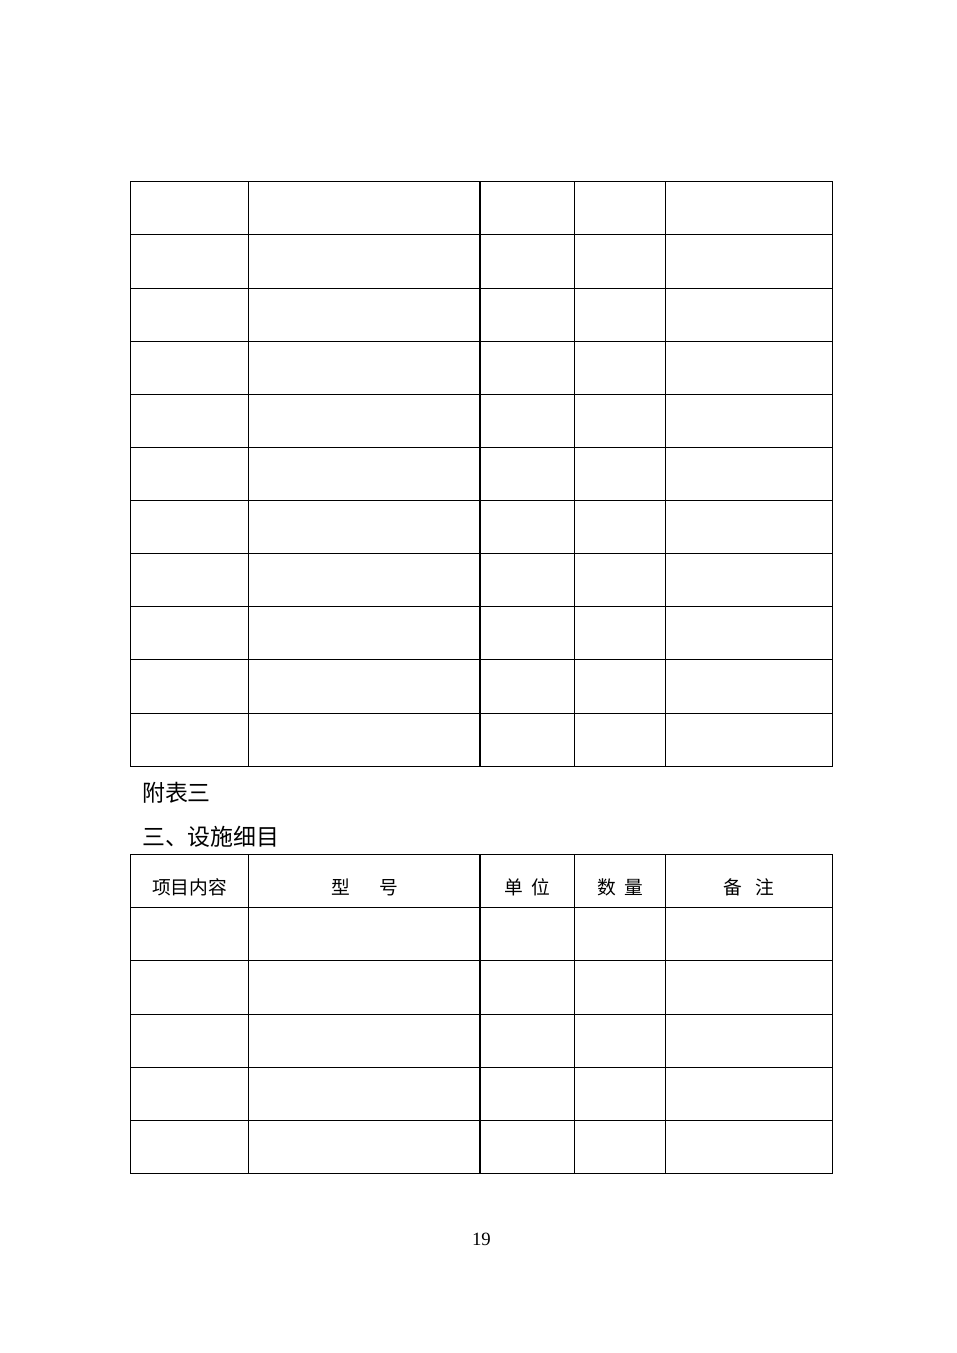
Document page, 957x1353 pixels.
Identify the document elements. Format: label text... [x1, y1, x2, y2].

table_header 数 量 [575, 855, 665, 907]
table_cell [666, 501, 832, 553]
table_cell [481, 961, 574, 1013]
table_cell [131, 342, 248, 394]
table_cell [481, 908, 574, 960]
table_cell [481, 660, 574, 712]
table_cell [666, 182, 832, 234]
table_cell [131, 289, 248, 341]
table_cell [481, 554, 574, 606]
table_cell [575, 1015, 665, 1067]
table_cell [481, 182, 574, 234]
table_cell [249, 1015, 479, 1067]
table_cell [575, 961, 665, 1013]
table_cell [249, 908, 479, 960]
table_cell [575, 235, 665, 287]
table_cell [575, 501, 665, 553]
table_cell [481, 289, 574, 341]
table_cell [249, 501, 479, 553]
table_cell [249, 961, 479, 1013]
table_cell [131, 182, 248, 234]
table_cell [131, 554, 248, 606]
table_cell [131, 908, 248, 960]
table_cell [131, 501, 248, 553]
table_cell [249, 1068, 479, 1120]
table_cell [481, 607, 574, 659]
table_cell [249, 342, 479, 394]
table_cell [575, 714, 665, 766]
table_cell [481, 448, 574, 500]
table_cell [575, 1121, 665, 1173]
table_cell [131, 961, 248, 1013]
table_cell [481, 395, 574, 447]
table_cell [666, 289, 832, 341]
table_cell [575, 660, 665, 712]
text 三、设施细目 [142, 810, 821, 854]
table_cell [666, 395, 832, 447]
table_cell [481, 714, 574, 766]
table_cell [481, 1068, 574, 1120]
table_header 单 位 [481, 855, 574, 907]
table_cell [575, 182, 665, 234]
text 附表三 [142, 767, 821, 810]
table_cell [666, 1068, 832, 1120]
table_cell [249, 660, 479, 712]
table_cell [131, 235, 248, 287]
table_cell [575, 448, 665, 500]
table_cell [481, 1015, 574, 1067]
table_cell [666, 235, 832, 287]
table_cell [481, 342, 574, 394]
table_cell [575, 395, 665, 447]
table_cell [666, 1015, 832, 1067]
table_cell [481, 501, 574, 553]
table_cell [249, 395, 479, 447]
table_cell [575, 289, 665, 341]
table_cell [249, 448, 479, 500]
table_header 项目内容 [131, 855, 248, 907]
table_cell [666, 660, 832, 712]
table_cell [131, 1121, 248, 1173]
table_cell [575, 342, 665, 394]
table_cell [249, 182, 479, 234]
table_cell [481, 235, 574, 287]
table_cell [249, 289, 479, 341]
table_cell [575, 554, 665, 606]
table_cell [249, 607, 479, 659]
table_cell [249, 714, 479, 766]
table_cell [131, 660, 248, 712]
table_cell [575, 607, 665, 659]
table_cell [666, 554, 832, 606]
table_cell [666, 342, 832, 394]
table_cell [131, 448, 248, 500]
table_header 备 注 [666, 855, 832, 907]
table_cell [666, 908, 832, 960]
table_cell [249, 554, 479, 606]
table_cell [666, 961, 832, 1013]
table_cell [666, 714, 832, 766]
table_cell [575, 1068, 665, 1120]
table_cell [131, 1068, 248, 1120]
table_cell [131, 607, 248, 659]
table_cell [575, 908, 665, 960]
table_cell [131, 395, 248, 447]
table_cell [481, 1121, 574, 1173]
table_cell [666, 448, 832, 500]
table_cell [666, 1121, 832, 1173]
table_cell [249, 235, 479, 287]
table_cell [131, 714, 248, 766]
table_header 型 号 [249, 855, 479, 907]
table_cell [666, 607, 832, 659]
table_cell [249, 1121, 479, 1173]
table_cell [131, 1015, 248, 1067]
